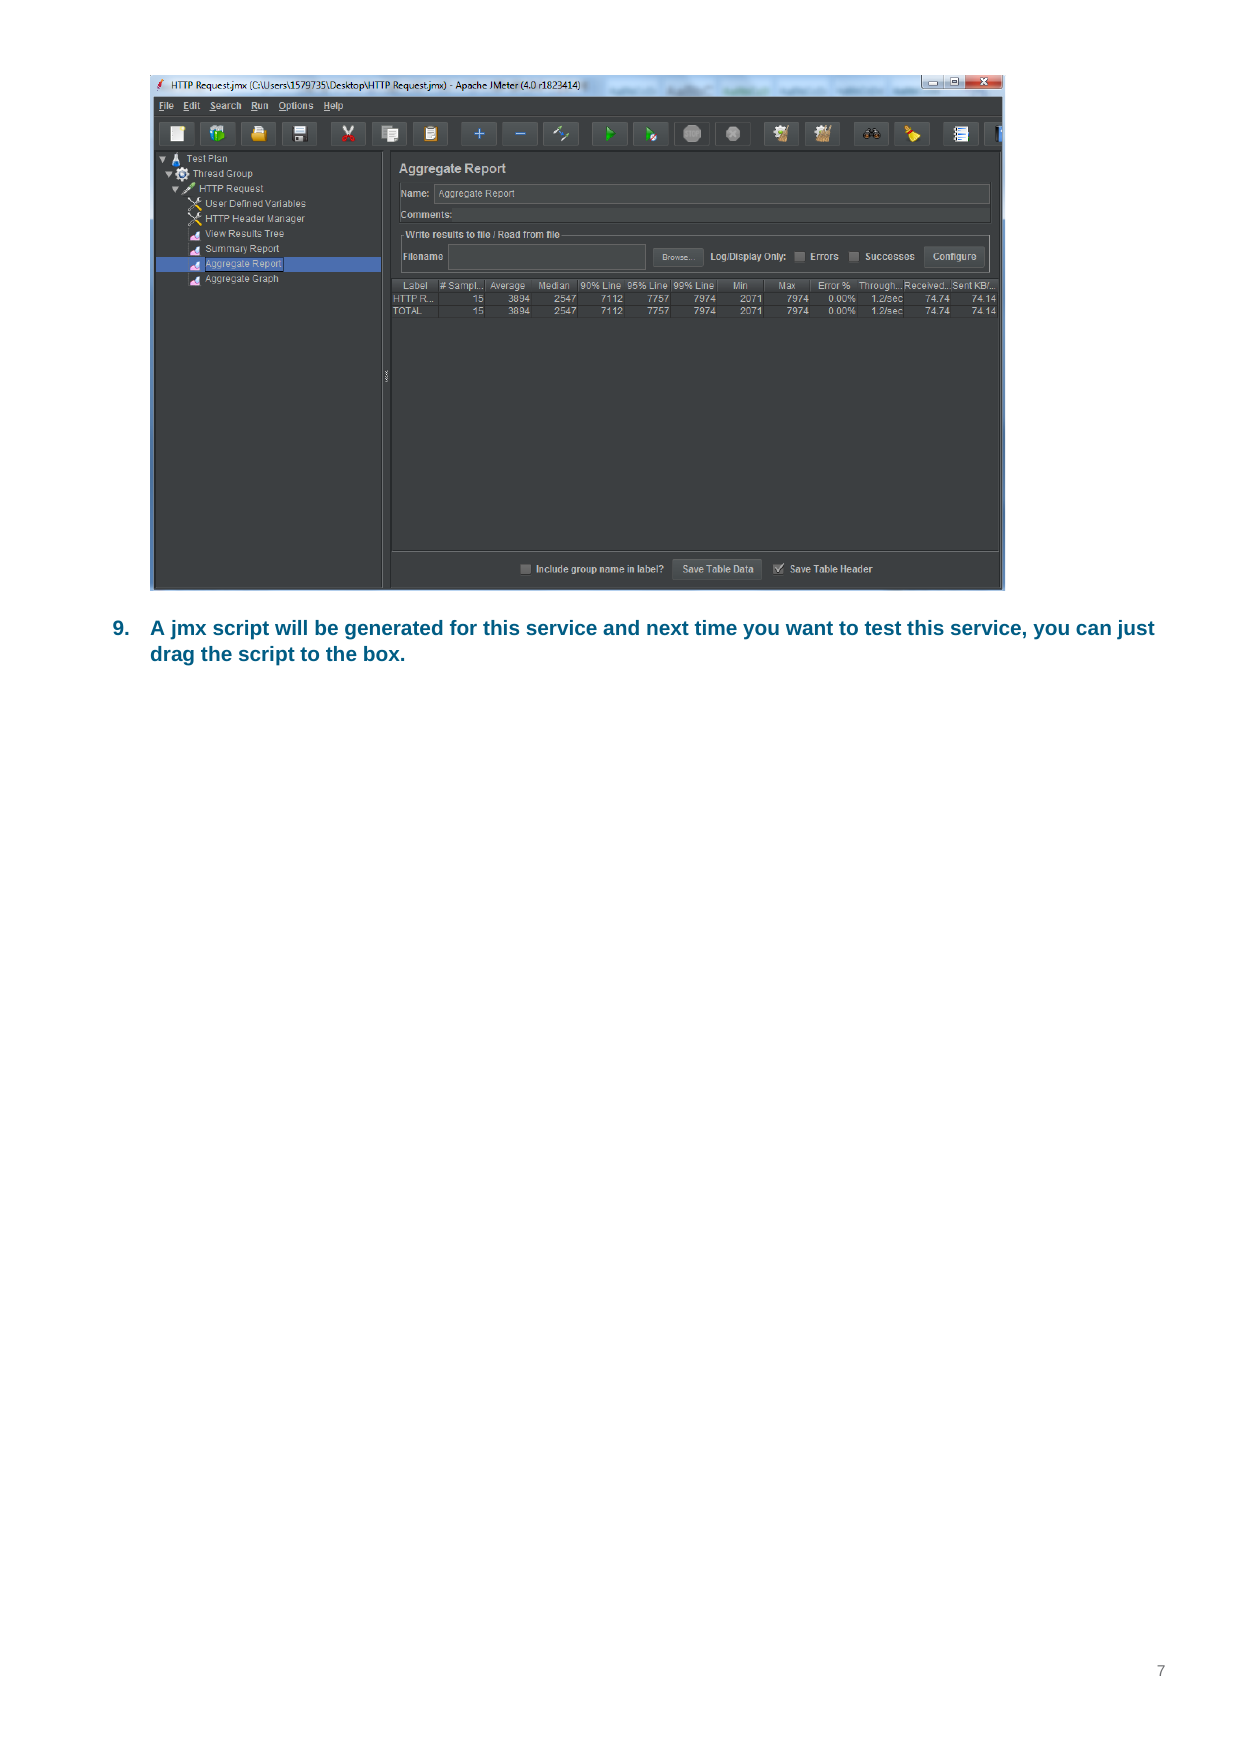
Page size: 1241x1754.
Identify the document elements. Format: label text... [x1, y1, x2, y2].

list A jmx script will be generated for this service and next time you want to test this service, you can just drag the script to the box. [112, 616, 1165, 666]
picture [150, 75, 1005, 591]
